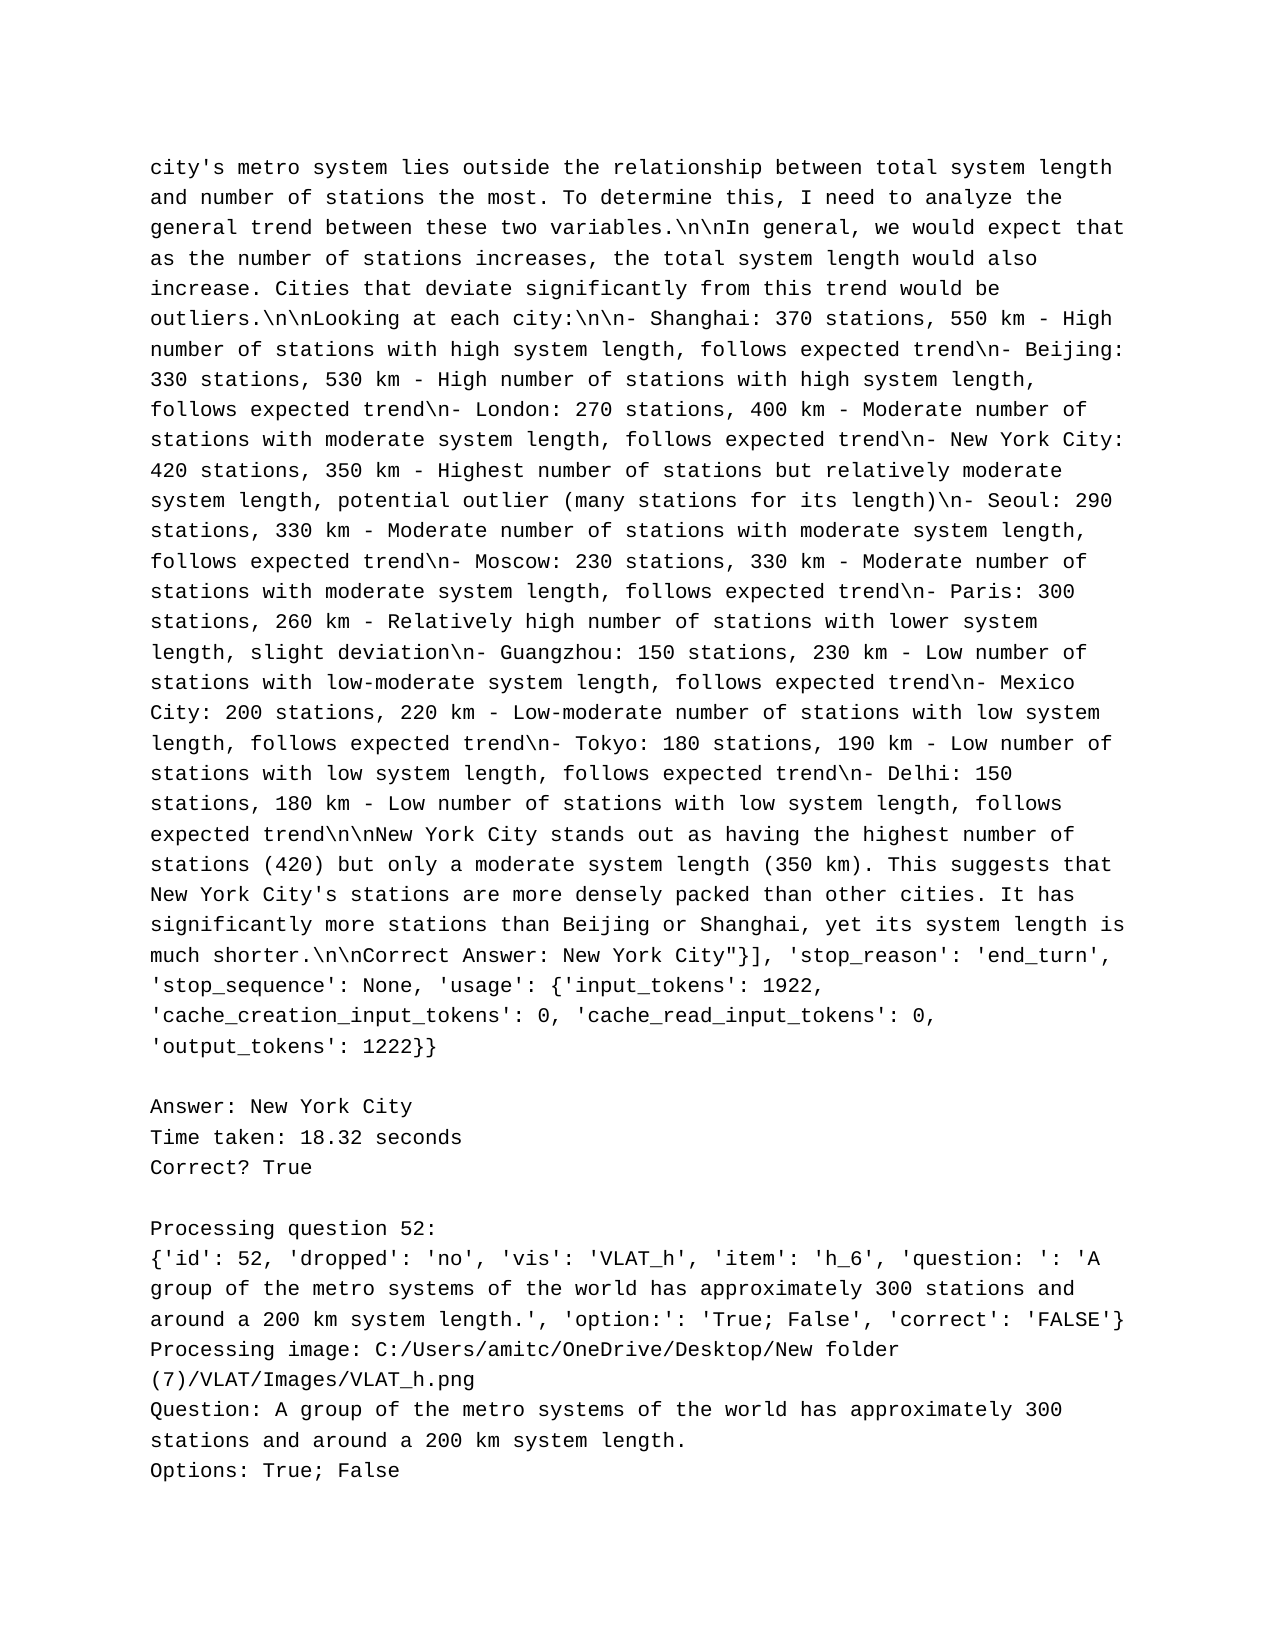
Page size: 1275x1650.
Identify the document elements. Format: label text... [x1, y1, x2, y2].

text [150, 150, 1125, 1059]
text Correct? True [150, 1150, 1125, 1181]
text {'id': 52, 'dropped': 'no', 'vis': 'VLAT_h', 'item': 'h_6', 'question: ': 'A group of the metro systems of the world has approximately 300 stations and around a 200 km system length.', 'option:': 'True; False', 'correct': 'FALSE'} [150, 1241, 1125, 1332]
text Answer: New York City [150, 1090, 1125, 1120]
text Options: True; False [150, 1453, 1125, 1484]
text Time taken: 18.32 seconds [150, 1120, 1125, 1150]
text Processing question 52: [150, 1211, 1125, 1241]
text Question: A group of the metro systems of the world has approximately 300 stations and around a 200 km system length. [150, 1393, 1125, 1453]
text Processing image: C:/Users/amitc/OneDrive/Desktop/New folder (7)/VLAT/Images/VLAT_h.png [150, 1332, 1125, 1393]
